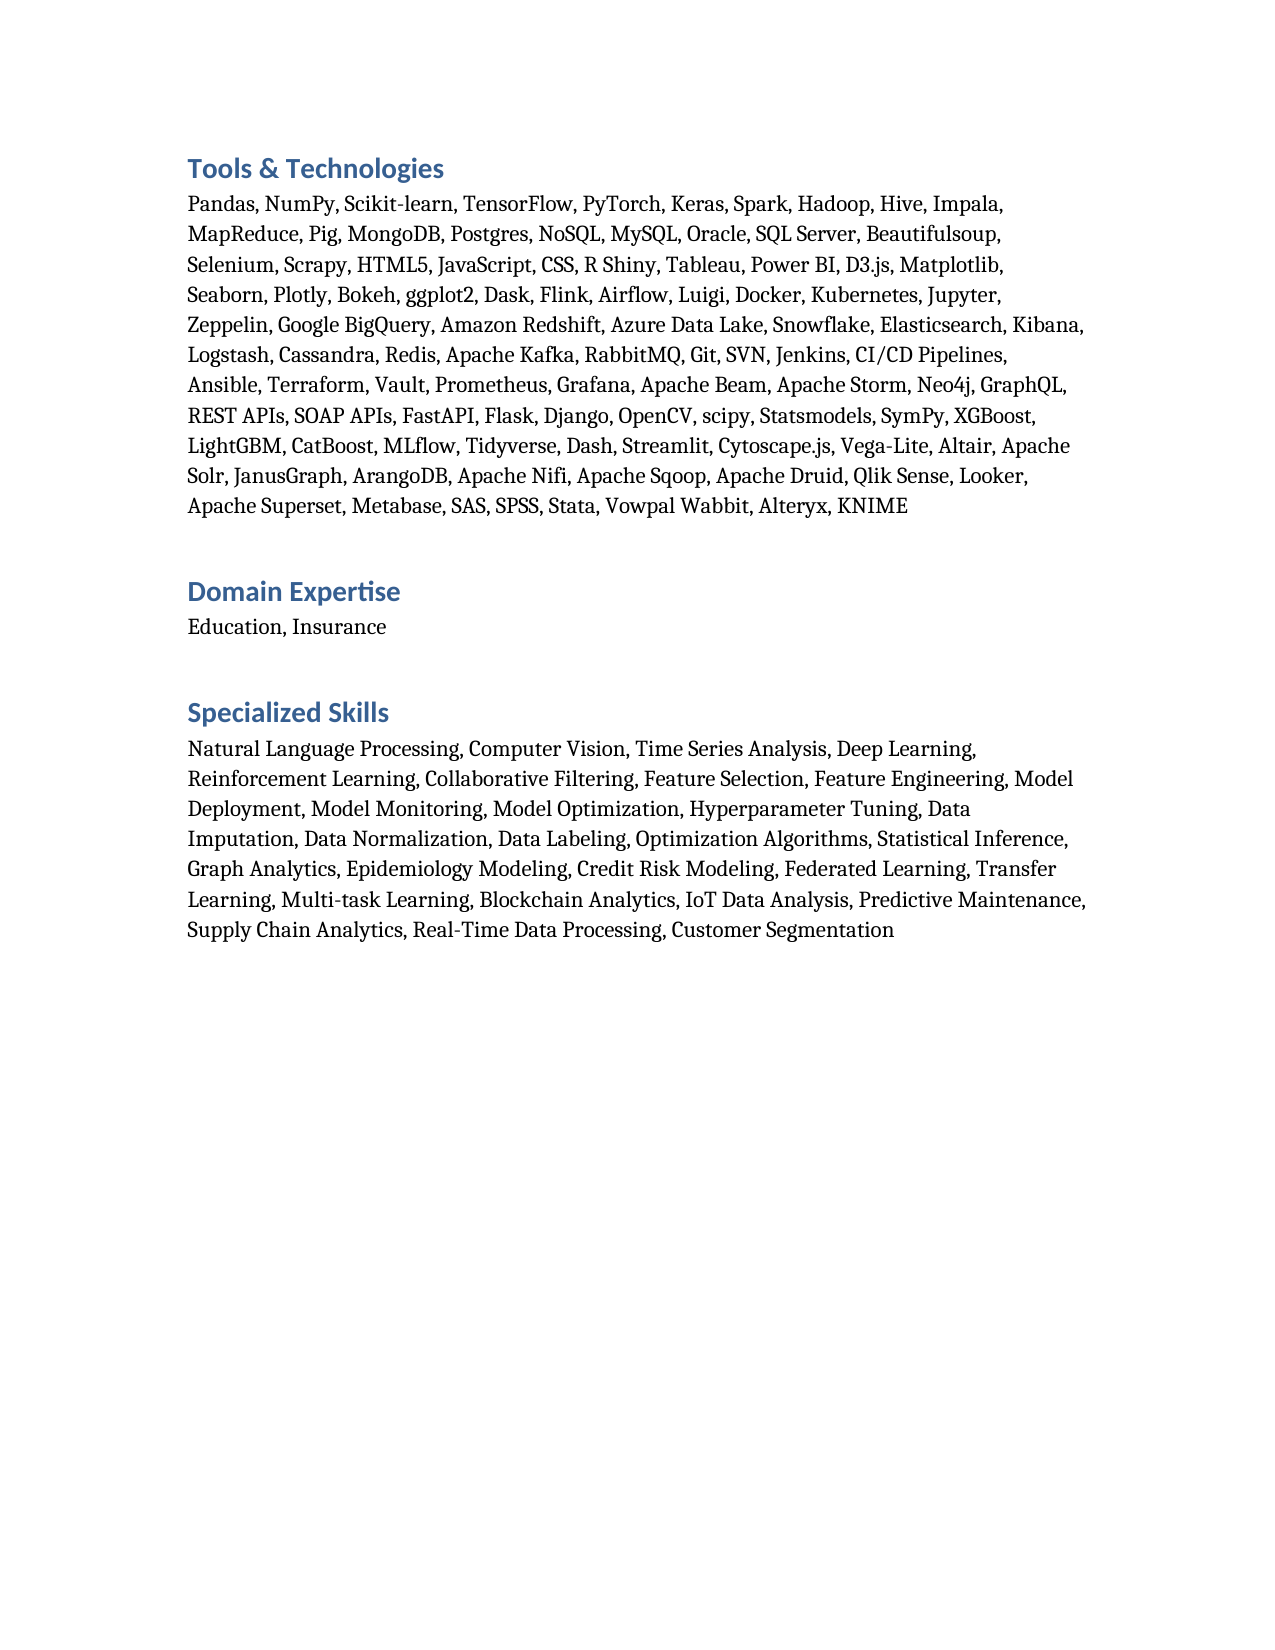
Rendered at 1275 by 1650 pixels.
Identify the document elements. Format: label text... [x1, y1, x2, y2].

text Pandas, NumPy, Scikit-learn, TensorFlow, PyTorch, Keras, Spark, Hadoop, Hive, Impala, MapReduce, Pig, MongoDB, Postgres, NoSQL, MySQL, Oracle, SQL Server, Beautifulsoup, Selenium, Scrapy, HTML5, JavaScript, CSS, R Shiny, Tableau, Power BI, D3.js, Matplotlib, Seaborn, Plotly, Bokeh, ggplot2, Dask, Flink, Airflow, Luigi, Docker, Kubernetes, Jupyter, Zeppelin, Google BigQuery, Amazon Redshift, Azure Data Lake, Snowflake, Elasticsearch, Kibana, Logstash, Cassandra, Redis, Apache Kafka, RabbitMQ, Git, SVN, Jenkins, CI/CD Pipelines, Ansible, Terraform, Vault, Prometheus, Grafana, Apache Beam, Apache Storm, Neo4j, GraphQL, REST APIs, SOAP APIs, FastAPI, Flask, Django, OpenCV, scipy, Statsmodels, SymPy, XGBoost, LightGBM, CatBoost, MLflow, Tidyverse, Dash, Streamlit, Cytoscape.js, Vega-Lite, Altair, Apache Solr, JanusGraph, ArangoDB, Apache Nifi, Apache Sqoop, Apache Druid, Qlik Sense, Looker, Apache Superset, Metabase, SAS, SPSS, Stata, Vowpal Wabbit, Alteryx, KNIME [187, 191, 1087, 519]
subtitle Tools & Technologies [187, 150, 1087, 186]
text Natural Language Processing, Computer Vision, Time Series Analysis, Deep Learning, Reinforcement Learning, Collaborative Filtering, Feature Selection, Feature Engineering, Model Deployment, Model Monitoring, Model Optimization, Hyperparameter Tuning, Data Imputation, Data Normalization, Data Labeling, Optimization Algorithms, Statistical Inference, Graph Analytics, Epidemiology Modeling, Credit Risk Modeling, Federated Learning, Transfer Learning, Multi-task Learning, Blockchain Analytics, IoT Data Analysis, Predictive Maintenance, Supply Chain Analytics, Real-Time Data Processing, Customer Segmentation [187, 735, 1087, 943]
subtitle Domain Expertise [187, 573, 1087, 609]
subtitle Specialized Skills [187, 694, 1087, 730]
text Education, Insurance [187, 614, 1087, 641]
